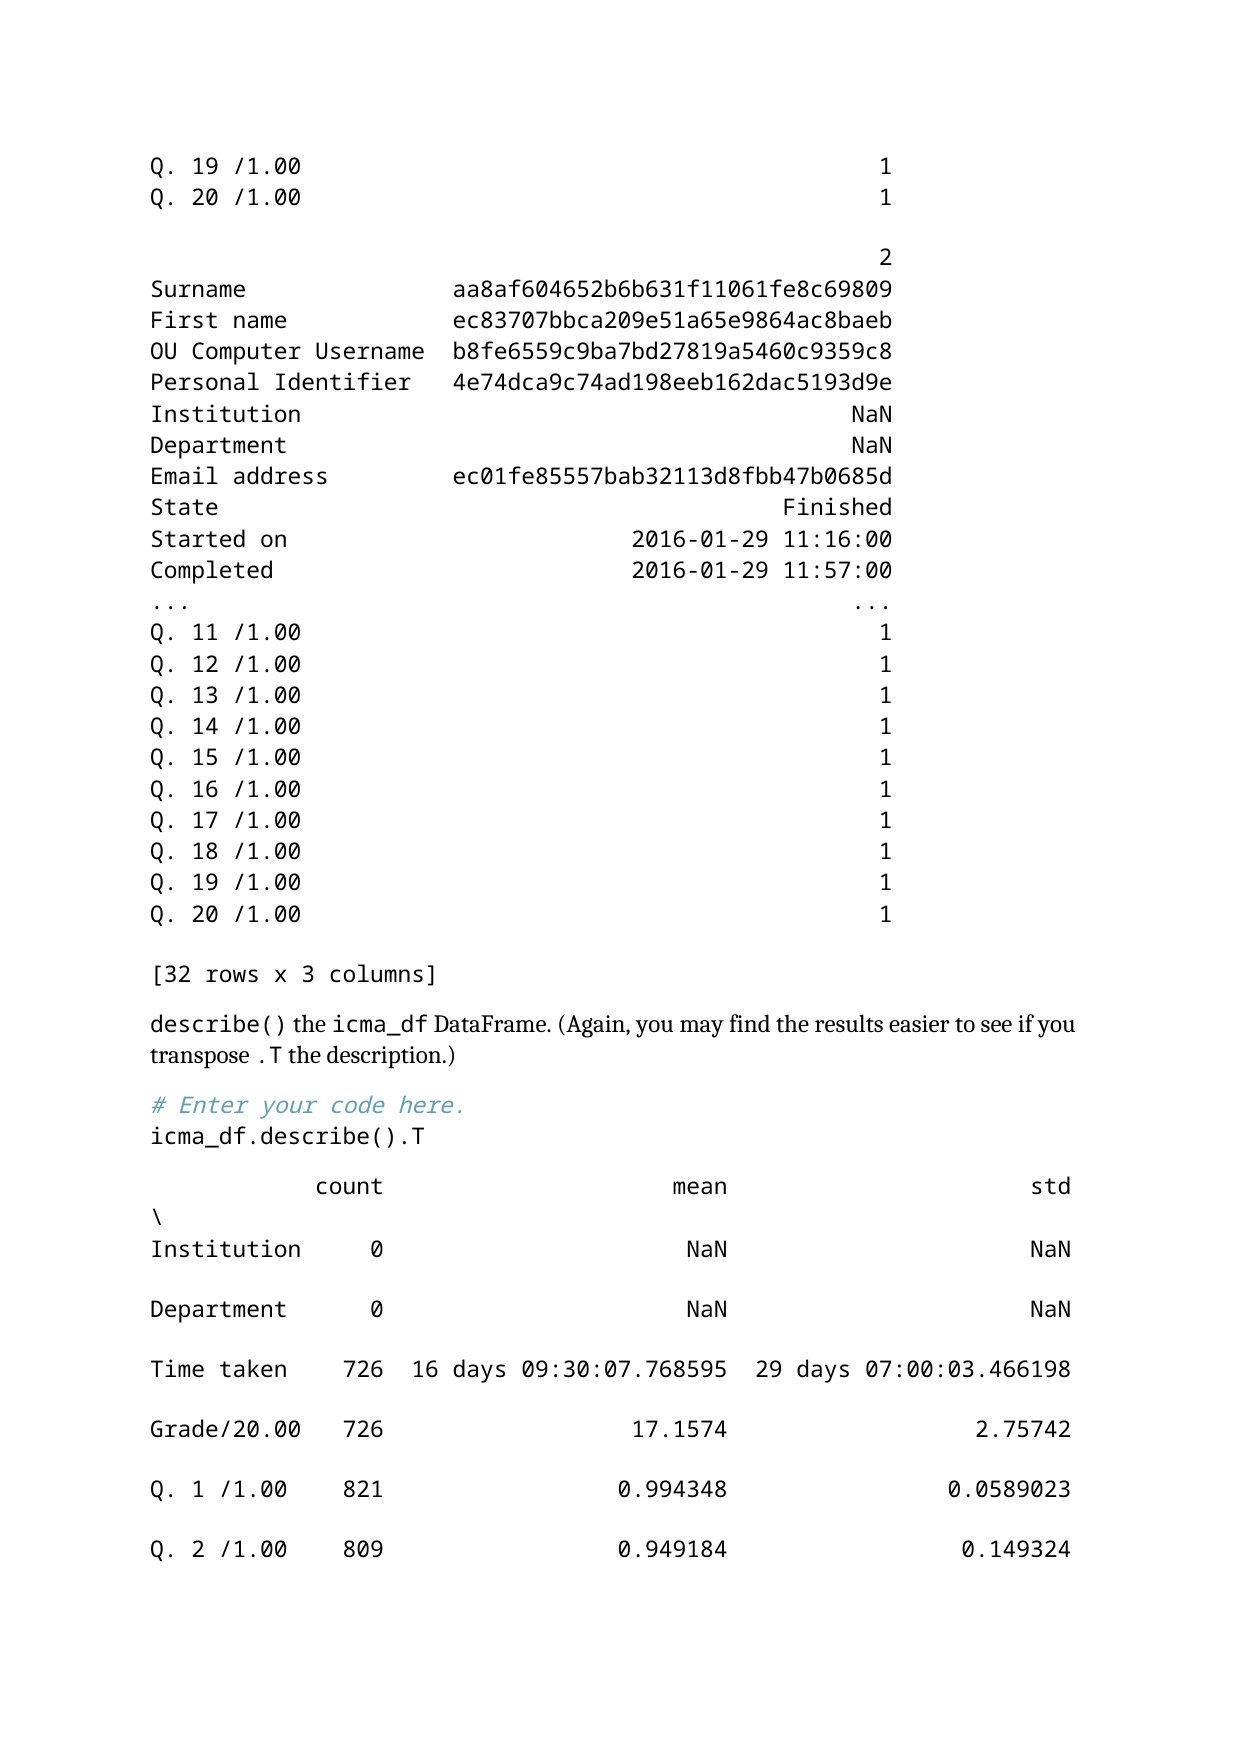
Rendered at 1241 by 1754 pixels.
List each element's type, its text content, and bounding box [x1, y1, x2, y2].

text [150, 1170, 1090, 1592]
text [150, 150, 1090, 989]
text describe() the icma_df DataFrame. (Again, you may find the results easier to see if you transpose .T the description.) [150, 1007, 1090, 1070]
text # Enter your code here. icma_df.describe().T [150, 1089, 1090, 1151]
